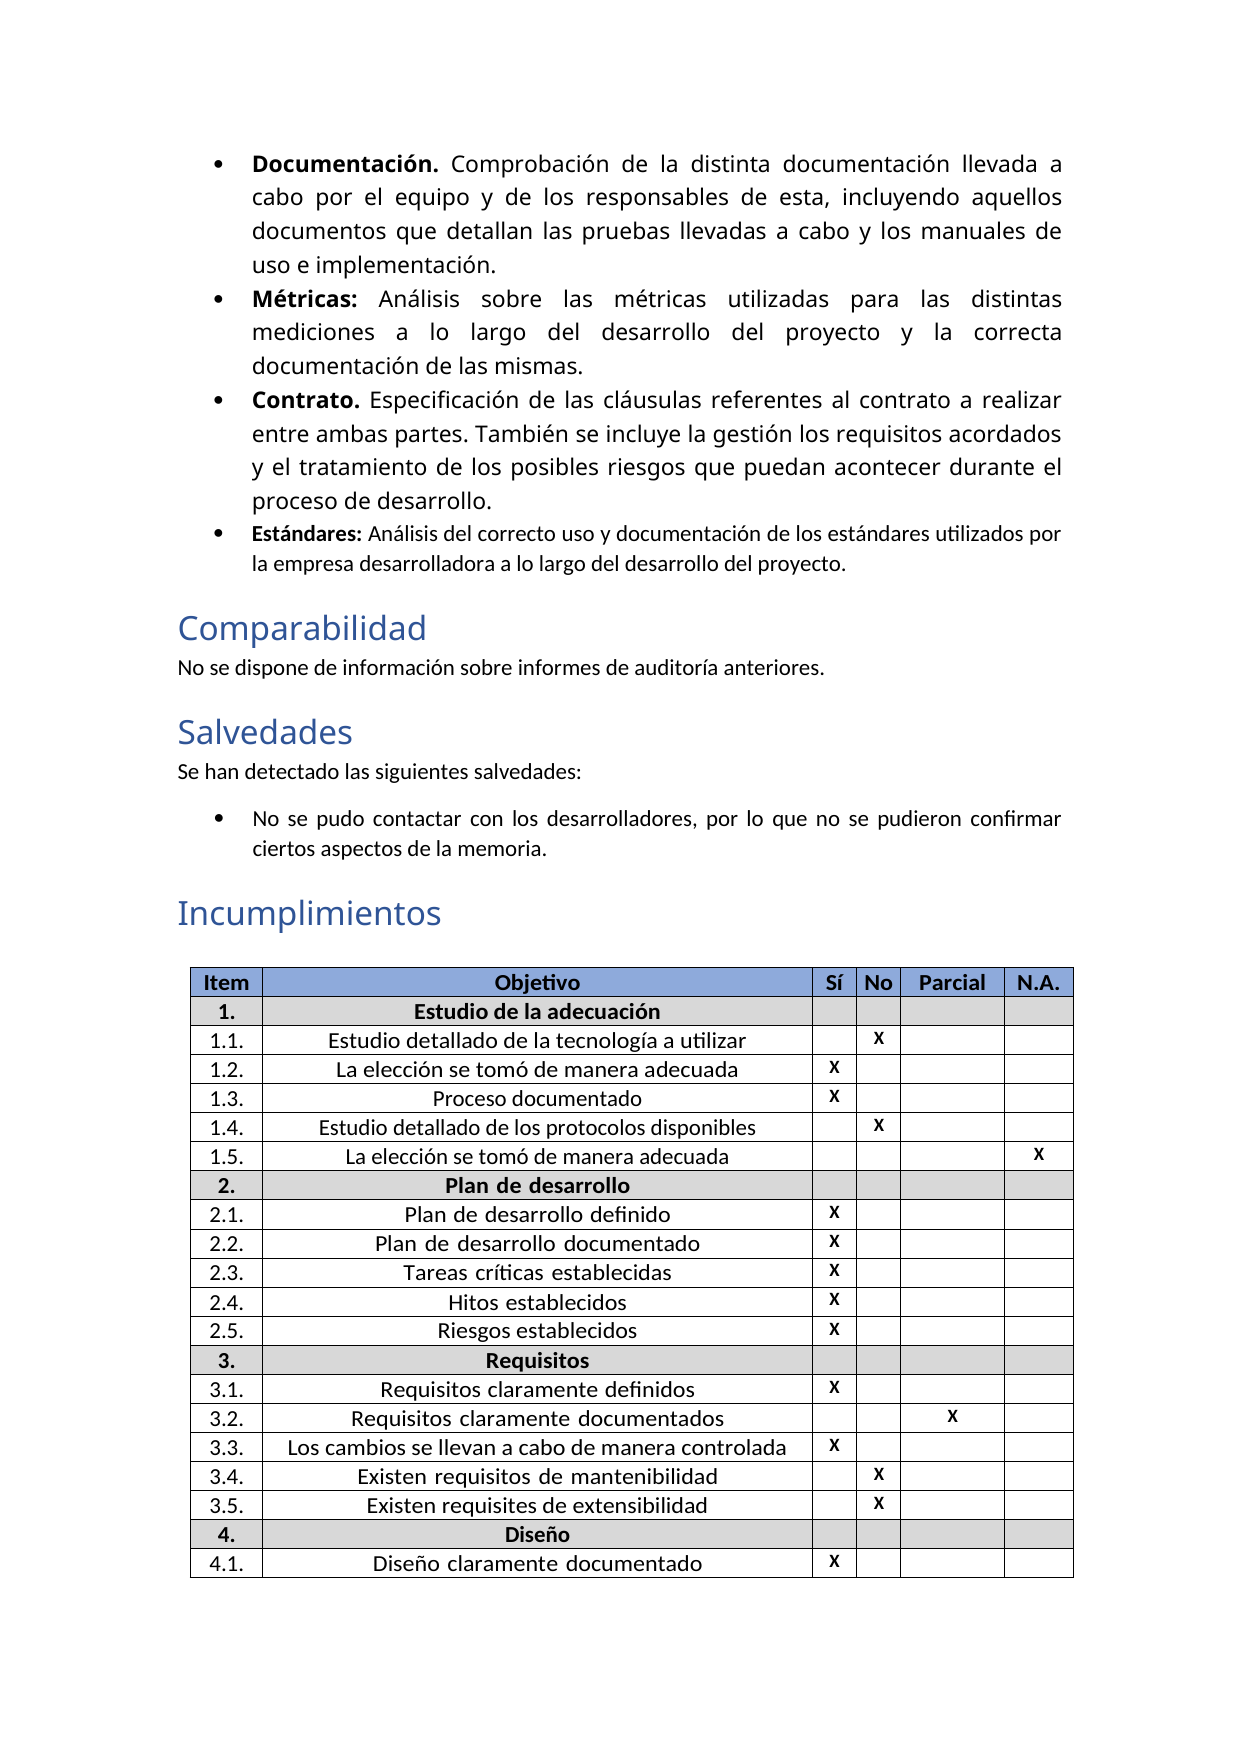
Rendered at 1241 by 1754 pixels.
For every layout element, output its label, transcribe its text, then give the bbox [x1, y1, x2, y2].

table_cell [857, 1288, 900, 1316]
table_cell 4. [191, 1520, 262, 1548]
table_cell 2.2. [191, 1230, 262, 1257]
table_cell Riesgos establecidos [263, 1317, 812, 1345]
table_cell 3.5. [191, 1491, 262, 1519]
table_cell [901, 1171, 1004, 1199]
table_cell [901, 1549, 1004, 1577]
table_cell 3.1. [191, 1375, 262, 1403]
table_cell 2.3. [191, 1259, 262, 1287]
text Se han detectado las siguientes salvedades: [177, 757, 1063, 785]
table_cell [901, 1113, 1004, 1141]
table_cell X [857, 1491, 900, 1519]
table_cell [857, 1520, 900, 1548]
table_cell [857, 1171, 900, 1199]
table_cell Tareas críticas establecidas [263, 1259, 812, 1287]
table_header Item [191, 968, 262, 996]
table_cell [813, 1520, 856, 1548]
table_cell [813, 1142, 856, 1170]
table_cell [813, 1491, 856, 1519]
table_cell 2.4. [191, 1288, 262, 1316]
table_header Objetivo [263, 968, 812, 996]
table_cell 1.4. [191, 1113, 262, 1141]
table_cell [1005, 1230, 1073, 1257]
table_cell X [813, 1549, 856, 1577]
table_cell [1005, 1171, 1073, 1199]
table_cell Requisitos [263, 1346, 812, 1374]
list No se pudo contactar con los desarrolladores, por lo que no se pudieron confirmar ciertos aspectos de la memoria. [215, 804, 1063, 862]
table_cell [813, 1462, 856, 1490]
table_cell [1005, 1433, 1073, 1461]
table_cell [857, 1259, 900, 1287]
table_cell [857, 1055, 900, 1083]
table_cell [857, 1317, 900, 1345]
table_cell 4.1. [191, 1549, 262, 1577]
table_cell X [813, 1230, 856, 1257]
table_cell 1.2. [191, 1055, 262, 1083]
table_cell [1005, 1084, 1073, 1112]
table_cell [1005, 1491, 1073, 1519]
table_cell Proceso documentado [263, 1084, 812, 1112]
table_cell [1005, 1055, 1073, 1083]
table_cell 1.1. [191, 1026, 262, 1054]
table_cell 1.3. [191, 1084, 262, 1112]
table_cell X [813, 1433, 856, 1461]
table_cell [1005, 1462, 1073, 1490]
table_cell [1005, 1288, 1073, 1316]
table_cell [901, 1433, 1004, 1461]
table_cell 1.5. [191, 1142, 262, 1170]
table_cell [901, 1491, 1004, 1519]
table_cell [857, 1404, 900, 1432]
table_cell [857, 1084, 900, 1112]
table_cell [1005, 1549, 1073, 1577]
table_cell [857, 1230, 900, 1257]
table_cell [1005, 997, 1073, 1025]
table_cell La elección se tomó de manera adecuada [263, 1055, 812, 1083]
table_cell [1005, 1113, 1073, 1141]
table_cell 3. [191, 1346, 262, 1374]
table_cell Diseño [263, 1520, 812, 1548]
table_cell X [857, 1026, 900, 1054]
table_cell [901, 1055, 1004, 1083]
table_cell Existen requisitos de mantenibilidad [263, 1462, 812, 1490]
table_header N.A. [1005, 968, 1073, 996]
table_cell Requisitos claramente documentados [263, 1404, 812, 1432]
table_cell [1005, 1317, 1073, 1345]
table_cell Plan de desarrollo documentado [263, 1230, 812, 1257]
list Documentación. Comprobación de la distinta documentación llevada a cabo por el equipo y de los responsables de esta, incluyendo aquellos documentos que detallan las pruebas llevadas a cabo y los manuales de uso e implementación. [214, 148, 1063, 280]
table_cell Plan de desarrollo definido [263, 1200, 812, 1228]
table_cell [1005, 1404, 1073, 1432]
subtitle Incumplimientos [177, 890, 1063, 935]
table_cell [813, 1026, 856, 1054]
table_cell [901, 1317, 1004, 1345]
table_cell X [813, 1317, 856, 1345]
table_cell [857, 1375, 900, 1403]
table_cell [901, 1462, 1004, 1490]
table_cell X [813, 1200, 856, 1228]
table_cell X [813, 1288, 856, 1316]
table_cell [901, 1288, 1004, 1316]
table_cell [857, 1200, 900, 1228]
table_cell X [1005, 1142, 1073, 1170]
list Métricas: Análisis sobre las métricas utilizadas para las distintas mediciones a lo largo del desarrollo del proyecto y la correcta documentación de las mismas. [214, 283, 1063, 381]
table_cell [901, 1230, 1004, 1257]
table_cell 3.3. [191, 1433, 262, 1461]
table_header Sí [813, 968, 856, 996]
table_cell La elección se tomó de manera adecuada [263, 1142, 812, 1170]
text No se dispone de información sobre informes de auditoría anteriores. [177, 653, 1063, 681]
list Contrato. Especificación de las cláusulas referentes al contrato a realizar entre ambas partes. También se incluye la gestión los requisitos acordados y el tratamiento de los posibles riesgos que puedan acontecer durante el proceso de desarrollo. [214, 384, 1063, 516]
list Estándares: Análisis del correcto uso y documentación de los estándares utilizados por la empresa desarrolladora a lo largo del desarrollo del proyecto. [214, 519, 1063, 577]
table_cell Los cambios se llevan a cabo de manera controlada [263, 1433, 812, 1461]
table_cell 2. [191, 1171, 262, 1199]
table_cell [901, 1375, 1004, 1403]
table_cell [1005, 1346, 1073, 1374]
subtitle Salvedades [177, 708, 1063, 754]
table_cell Hitos establecidos [263, 1288, 812, 1316]
table_cell 2.5. [191, 1317, 262, 1345]
table_cell X [813, 1375, 856, 1403]
table_cell [813, 1113, 856, 1141]
table_cell [901, 1346, 1004, 1374]
table_cell [1005, 1026, 1073, 1054]
table_header No [857, 968, 900, 996]
table_cell [813, 1171, 856, 1199]
table_cell [901, 1520, 1004, 1548]
table_cell Plan de desarrollo [263, 1171, 812, 1199]
table_cell Diseño claramente documentado [263, 1549, 812, 1577]
table_cell 1. [191, 997, 262, 1025]
table_cell X [901, 1404, 1004, 1432]
table_cell Estudio detallado de los protocolos disponibles [263, 1113, 812, 1141]
table_cell [857, 1549, 900, 1577]
table_cell [857, 1433, 900, 1461]
table_cell [813, 1404, 856, 1432]
table_cell [857, 997, 900, 1025]
table_cell [813, 997, 856, 1025]
table_cell Estudio de la adecuación [263, 997, 812, 1025]
table_cell 3.4. [191, 1462, 262, 1490]
table_cell [901, 1026, 1004, 1054]
table_cell X [857, 1113, 900, 1141]
table_cell X [813, 1055, 856, 1083]
table_cell X [857, 1462, 900, 1490]
table_cell [1005, 1520, 1073, 1548]
table_cell X [813, 1084, 856, 1112]
table_cell X [813, 1259, 856, 1287]
table_cell [857, 1346, 900, 1374]
table_cell [1005, 1259, 1073, 1287]
table_cell 2.1. [191, 1200, 262, 1228]
table_cell [901, 997, 1004, 1025]
table_cell Requisitos claramente definidos [263, 1375, 812, 1403]
table_cell [1005, 1200, 1073, 1228]
subtitle Comparabilidad [177, 604, 1063, 650]
table_cell 3.2. [191, 1404, 262, 1432]
table_cell [857, 1142, 900, 1170]
table_cell Existen requisites de extensibilidad [263, 1491, 812, 1519]
table_cell [901, 1142, 1004, 1170]
table_cell [1005, 1375, 1073, 1403]
table_cell [901, 1200, 1004, 1228]
table_header Parcial [901, 968, 1004, 996]
table_cell [901, 1259, 1004, 1287]
table_cell [901, 1084, 1004, 1112]
table_cell Estudio detallado de la tecnología a utilizar [263, 1026, 812, 1054]
table_cell [813, 1346, 856, 1374]
